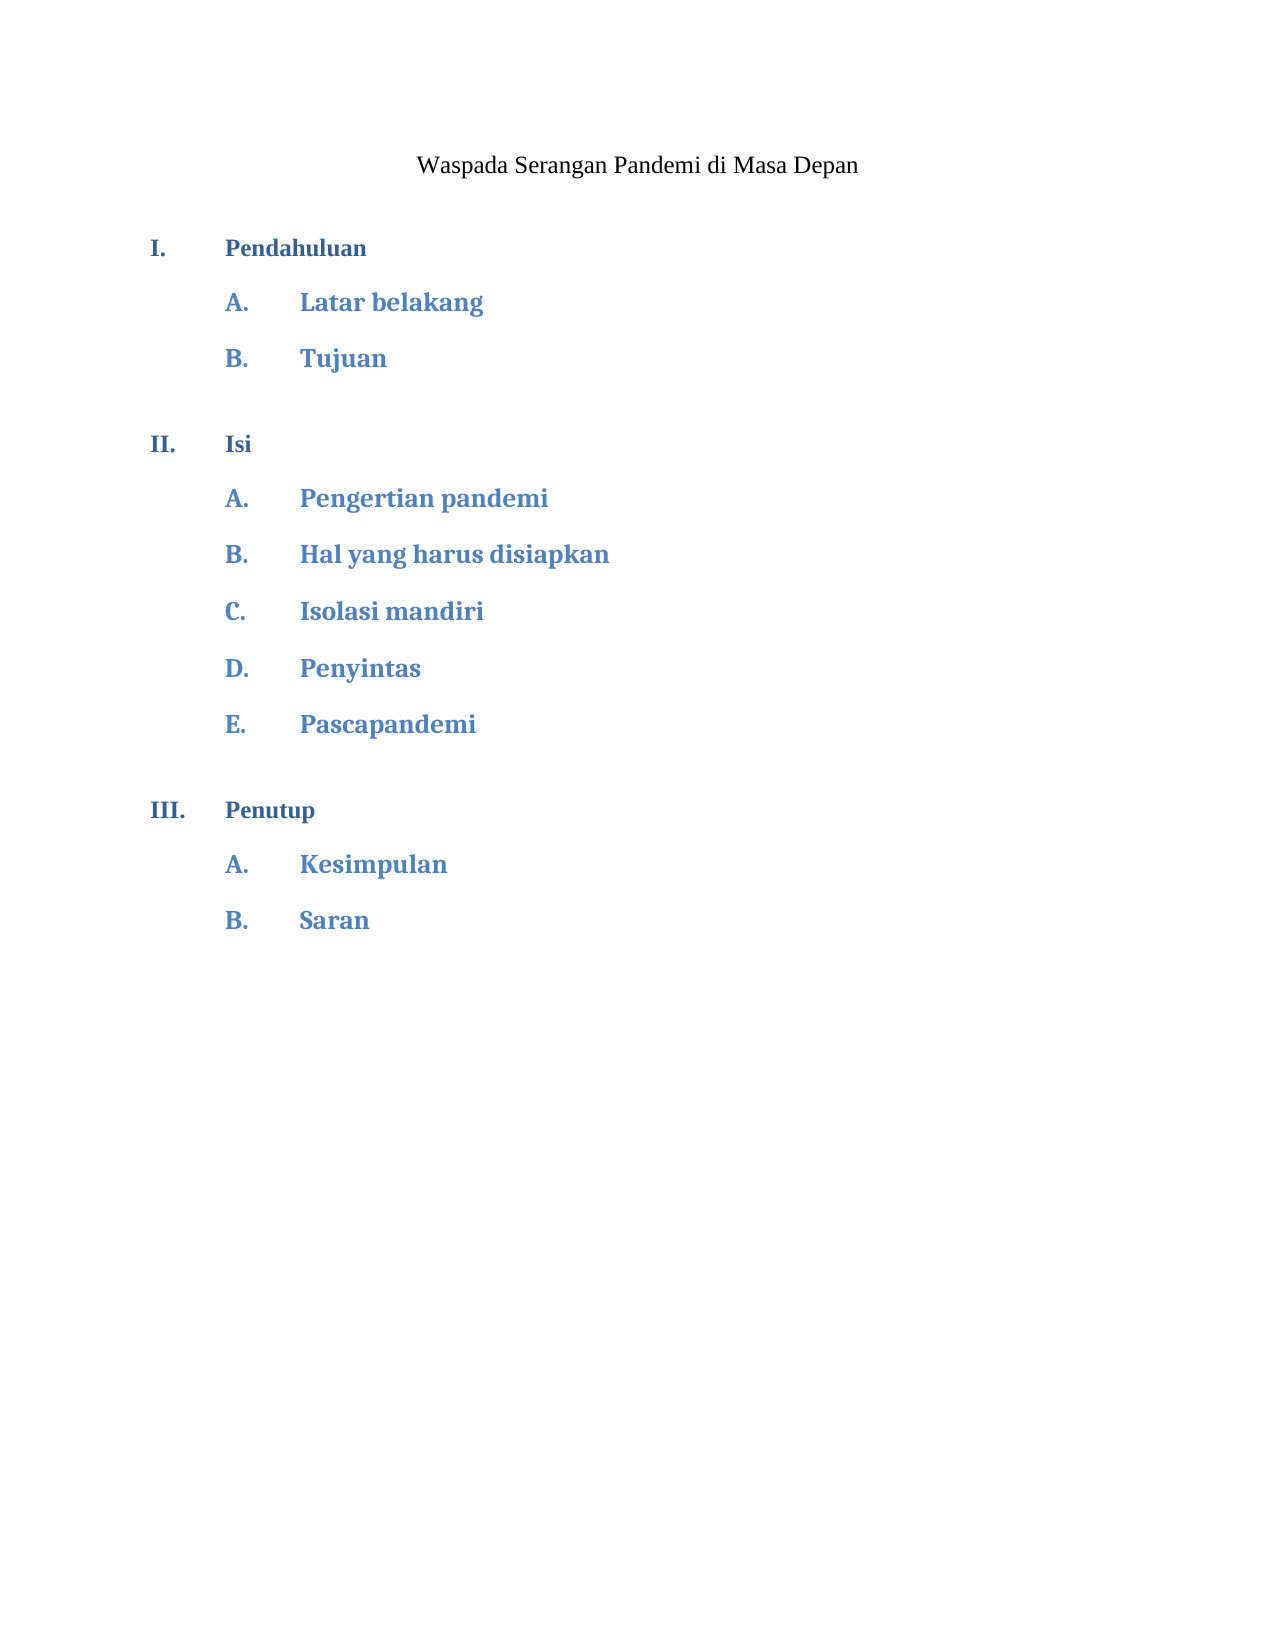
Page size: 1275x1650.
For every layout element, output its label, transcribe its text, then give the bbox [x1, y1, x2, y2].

subtitle Pascapandemi [225, 709, 1125, 740]
subtitle Penutup [150, 795, 1125, 824]
subtitle Latar belakang [225, 287, 1125, 318]
subtitle Tujuan [225, 343, 1125, 374]
subtitle Pengertian pandemi [225, 483, 1125, 514]
text Waspada Serangan Pandemi di Masa Depan [150, 150, 1125, 179]
subtitle Pendahuluan [150, 233, 1125, 262]
subtitle Penyintas [225, 653, 1125, 684]
subtitle Isolasi mandiri [225, 596, 1125, 627]
subtitle Isi [150, 429, 1125, 458]
subtitle Hal yang harus disiapkan [225, 539, 1125, 571]
subtitle Kesimpulan [225, 849, 1125, 880]
subtitle Saran [225, 905, 1125, 937]
